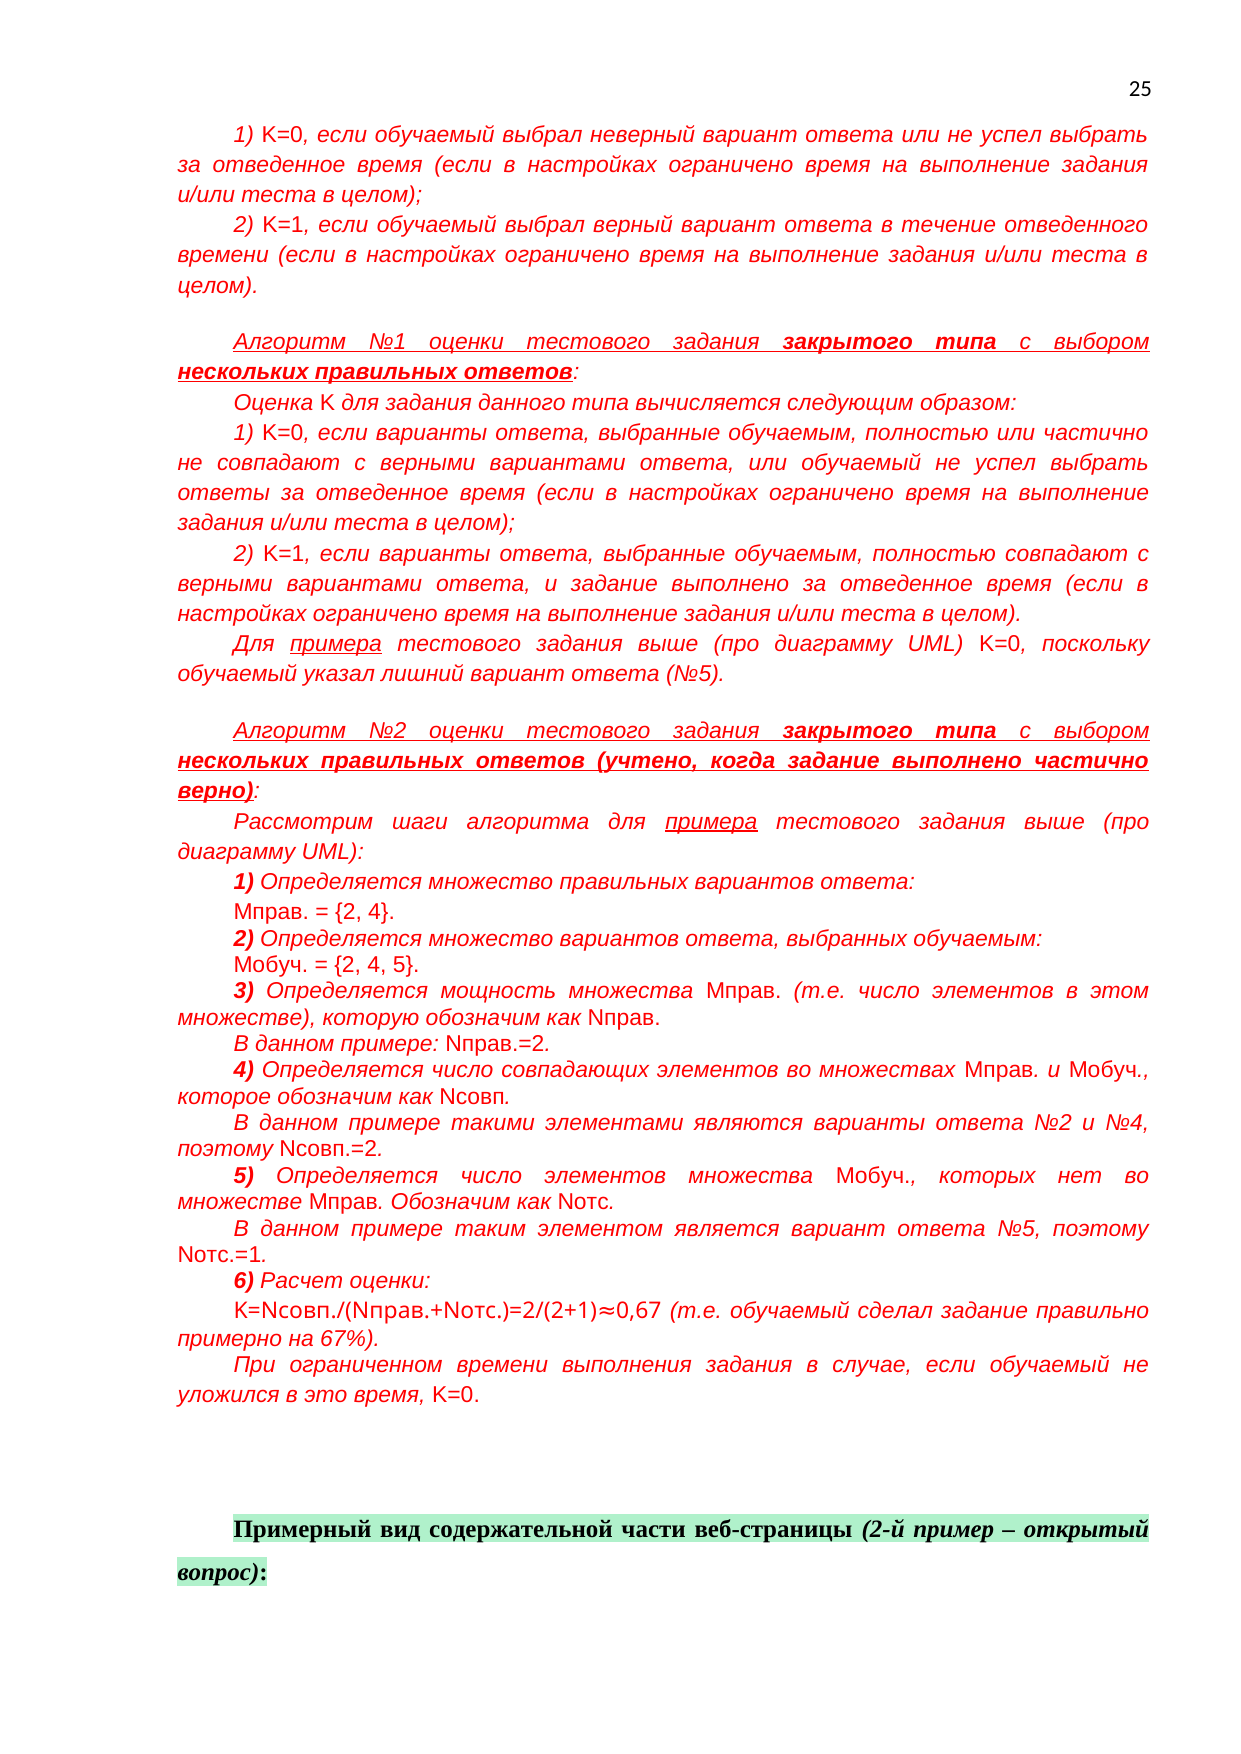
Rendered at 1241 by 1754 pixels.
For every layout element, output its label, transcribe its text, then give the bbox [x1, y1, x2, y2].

text 1) K=0, если обучаемый выбрал неверный вариант ответа или не успел выбрать за отведенное время (если в настройках ограничено время на выполнение задания и/или теста в целом); [177, 121, 1152, 207]
text 3) Определяется мощность множества Mправ. (т.е. число элементов в этом множестве), которую обозначим как Nправ. [177, 977, 1152, 1030]
text Алгоритм №1 оценки тестового задания закрытого типа с выбором нескольких правильных ответов: [177, 328, 1152, 385]
text 4) Определяется число совпадающих элементов во множествах Mправ. и Mобуч., которое обозначим как Nсовп. [177, 1056, 1152, 1109]
text Для примера тестового задания выше (про диаграмму UML) K=0, поскольку обучаемый указал лишний вариант ответа (№5). [177, 630, 1152, 687]
text 5) Определяется число элементов множества Mобуч., которых нет во множестве Mправ. Обозначим как Nотс. [177, 1162, 1152, 1214]
text Mправ. = {2, 4}. [177, 898, 1152, 924]
text Оценка K для задания данного типа вычисляется следующим образом: [177, 388, 1152, 415]
text 1) Определяется множество правильных вариантов ответа: [177, 868, 1152, 894]
text В данном примере такими элементами являются варианты ответа №2 и №4, поэтому Nсовп.=2. [177, 1109, 1152, 1162]
text K=Nсовп./(Nправ.+Nотс.)=2/(2+1)≈0,67 (т.е. обучаемый сделал задание правильно примерно на 67%). [177, 1293, 1152, 1351]
text 2) K=1, если варианты ответа, выбранные обучаемым, полностью совпадают с верными вариантами ответа, и задание выполнено за отведенное время (если в настройках ограничено время на выполнение задания и/или теста в целом). [177, 539, 1152, 626]
text Рассмотрим шаги алгоритма для примера тестового задания выше (про диаграмму UML): [177, 808, 1152, 864]
text В данном примере: Nправ.=2. [177, 1030, 1152, 1056]
text При ограниченном времени выполнения задания в случае, если обучаемый не уложился в это время, K=0. [177, 1351, 1152, 1408]
text В данном примере таким элементом является вариант ответа №5, поэтому Nотс.=1. [177, 1214, 1152, 1267]
text Примерный вид содержательной части веб-страницы (2-й пример – открытый вопрос): [177, 1514, 1152, 1586]
text 2) K=1, если обучаемый выбрал верный вариант ответа в течение отведенного времени (если в настройках ограничено время на выполнение задания и/или теста в целом). [177, 211, 1152, 298]
text 1) K=0, если варианты ответа, выбранные обучаемым, полностью или частично не совпадают с верными вариантами ответа, или обучаемый не успел выбрать ответы за отведенное время (если в настройках ограничено время на выполнение задания и/или теста в целом); [177, 419, 1152, 536]
text 2) Определяется множество вариантов ответа, выбранных обучаемым: [177, 924, 1152, 951]
text 6) Расчет оценки: [177, 1267, 1152, 1293]
text Mобуч. = {2, 4, 5}. [177, 951, 1152, 977]
text Алгоритм №2 оценки тестового задания закрытого типа с выбором нескольких правильных ответов (учтено, когда задание выполнено частично верно): [177, 717, 1152, 804]
